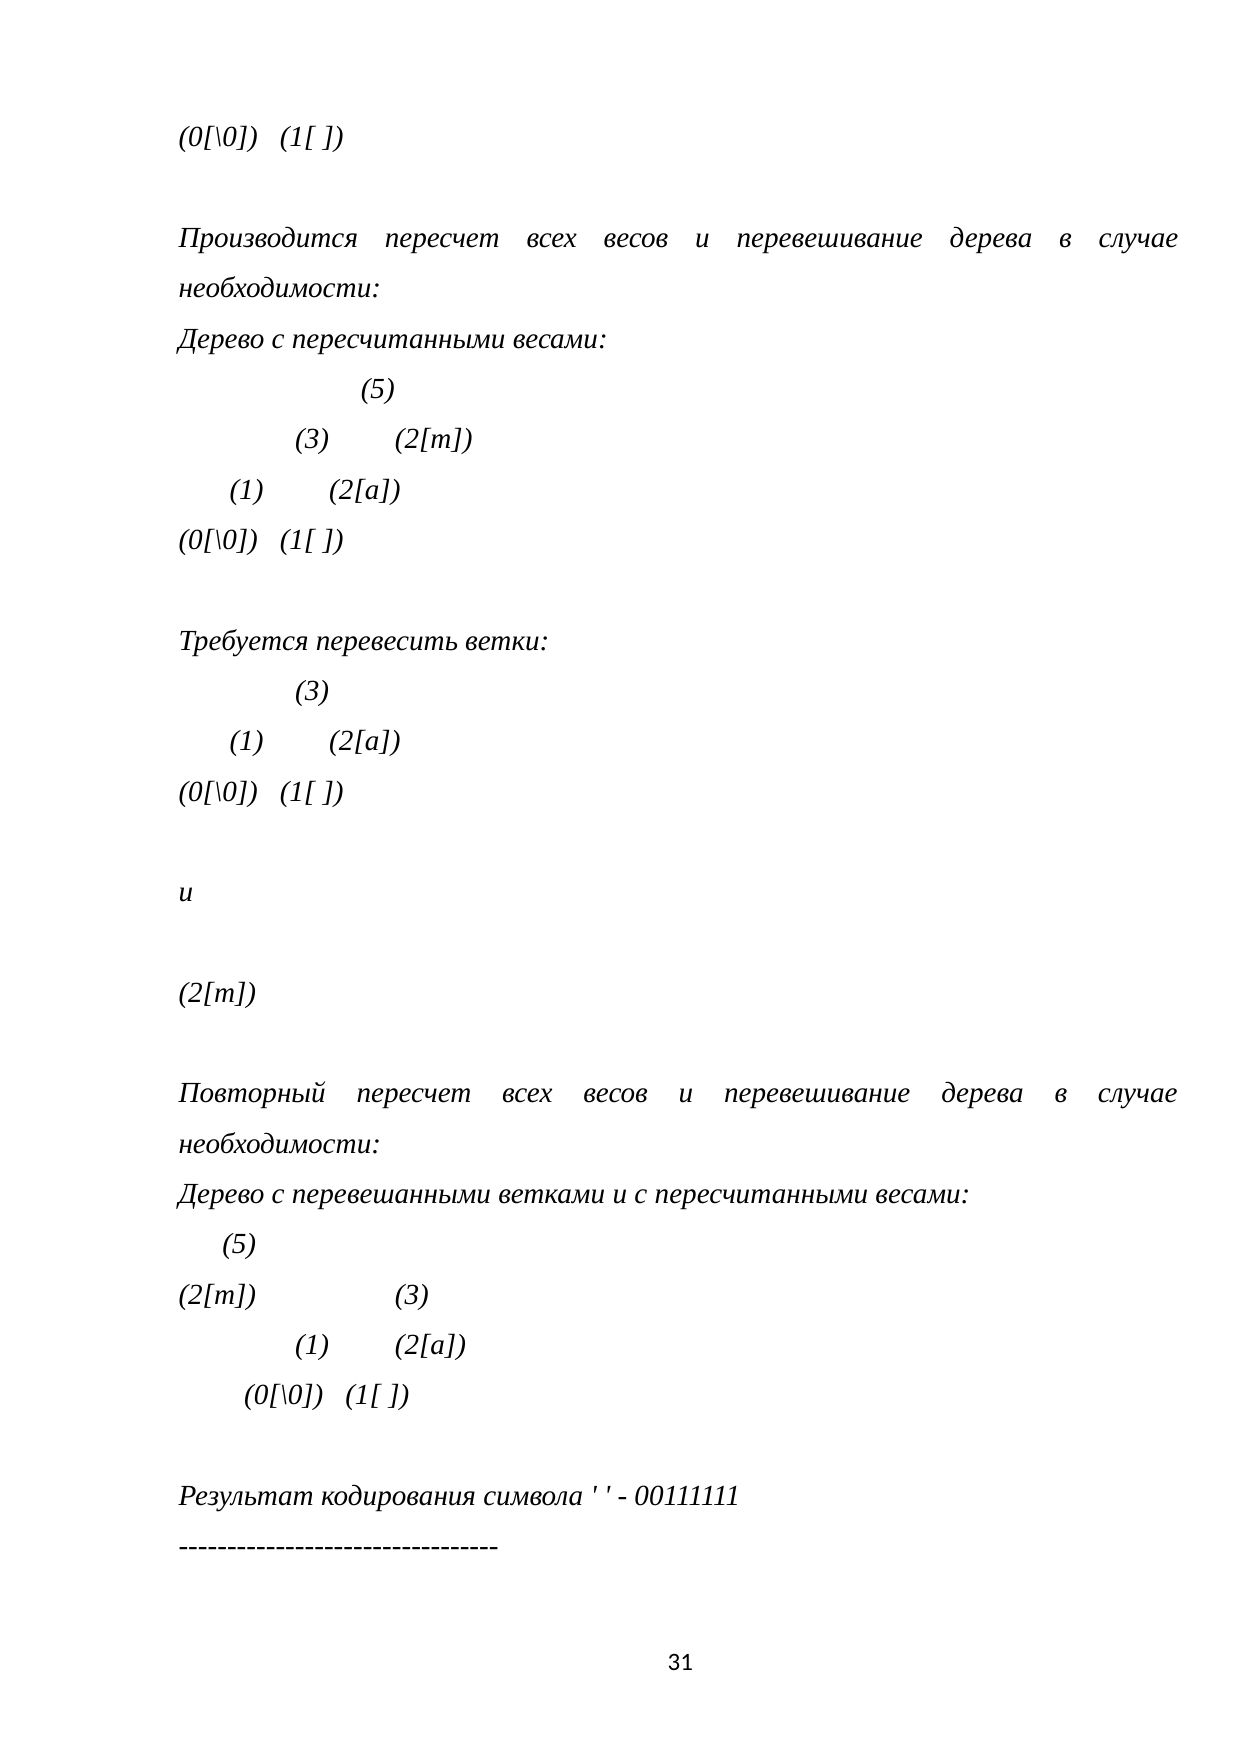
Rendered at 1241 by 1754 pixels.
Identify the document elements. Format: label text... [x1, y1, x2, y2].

text (0[\0]) (1[ ]) [178, 774, 1181, 807]
text (2[m]) [178, 975, 1181, 1008]
text (3) [178, 673, 1181, 707]
text (2[m]) (3) [178, 1277, 1181, 1310]
text (1) (2[a]) [178, 1327, 1181, 1361]
text Результат кодирования символа ' ' - 00111111 [178, 1478, 1181, 1512]
text Требуется перевесить ветки: [178, 623, 1181, 656]
text Производится пересчет всех весов и перевешивание дерева в случае необходимости: [178, 220, 1181, 304]
text (0[\0]) (1[ ]) [178, 119, 1181, 153]
text (1) (2[a]) [178, 472, 1181, 505]
text (0[\0]) (1[ ]) [178, 522, 1181, 556]
text (5) [178, 1226, 1181, 1260]
text (3) (2[m]) [178, 421, 1181, 455]
text (1) (2[a]) [178, 723, 1181, 757]
text (5) [178, 371, 1181, 405]
text и [178, 874, 1181, 908]
text Дерево с перевешанными ветками и с пересчитанными весами: [178, 1176, 1181, 1210]
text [178, 1528, 1181, 1562]
text Повторный пересчет всех весов и перевешивание дерева в случае необходимости: [178, 1076, 1181, 1159]
text Дерево с пересчитанными весами: [178, 321, 1181, 354]
text (0[\0]) (1[ ]) [178, 1377, 1181, 1411]
